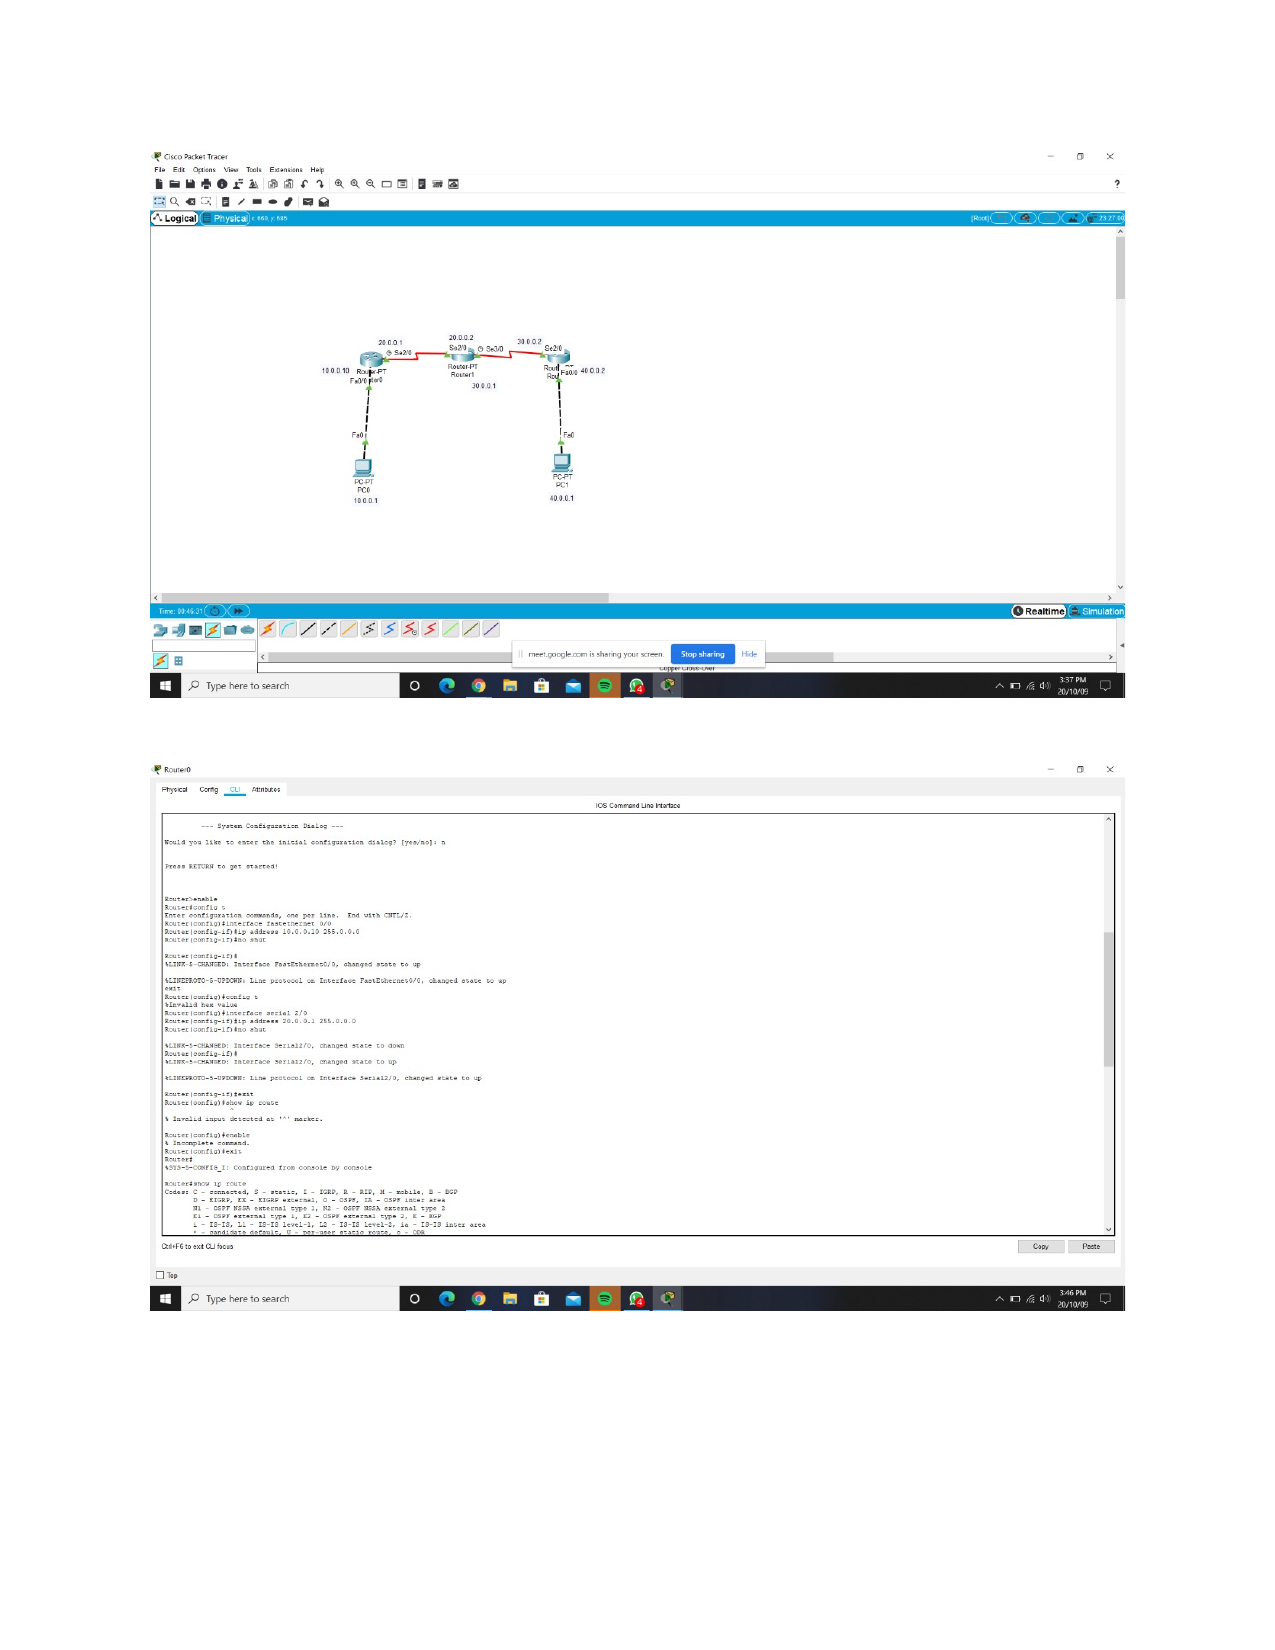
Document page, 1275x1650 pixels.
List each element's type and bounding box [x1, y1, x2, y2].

picture [150, 762, 1125, 1311]
picture [179, 609, 193, 613]
picture [150, 150, 1125, 698]
picture [160, 609, 173, 613]
